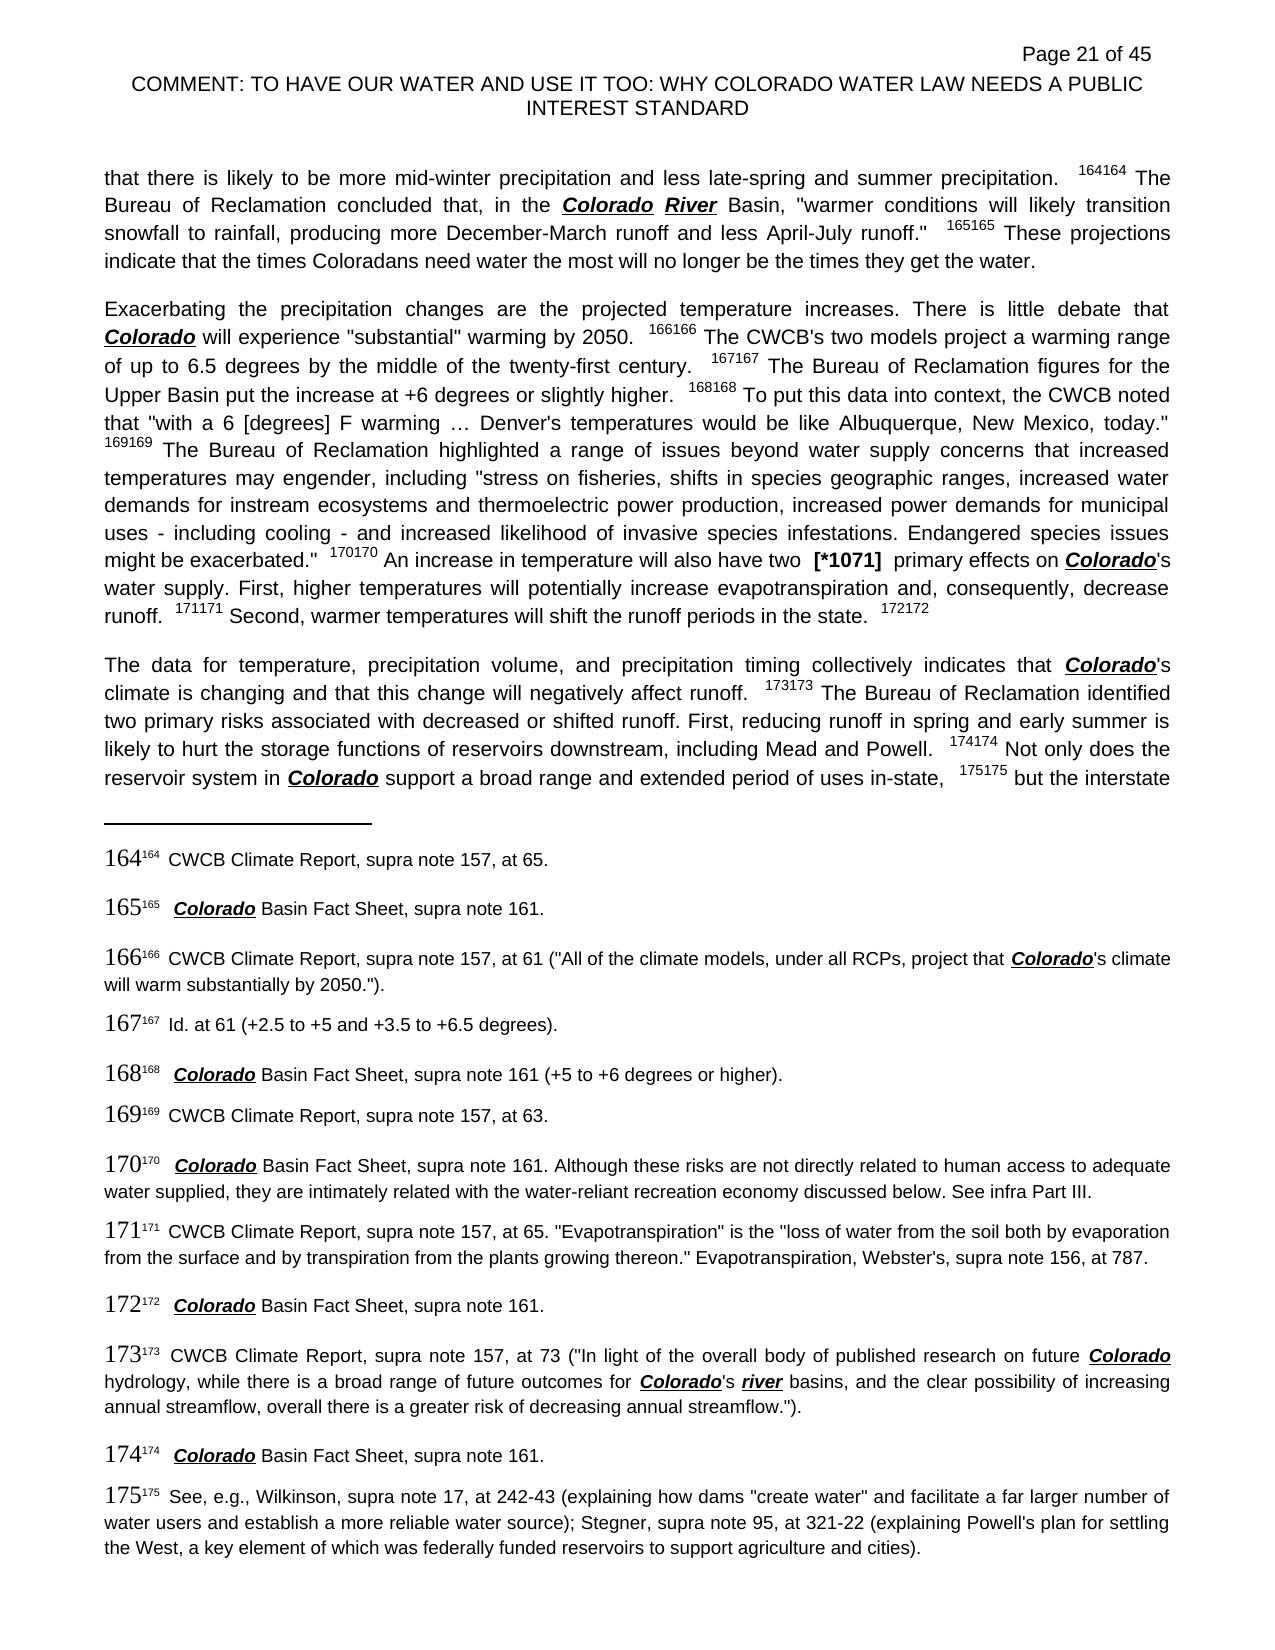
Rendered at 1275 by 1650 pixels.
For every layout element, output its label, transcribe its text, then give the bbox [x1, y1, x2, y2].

text Exacerbating the precipitation changes are the projected temperature increases. There is little debate that Colorado will experience "substantial" warming by 2050. 166 The CWCB's two models project a warming range of up to 6.5 degrees by the middle of the twenty-first century. 167 The Bureau of Reclamation figures for the Upper Basin put the increase at +6 degrees or slightly higher. 168 To put this data into context, the CWCB noted that "with a 6 [degrees] F warming … Denver's temperatures would be like Albuquerque, New Mexico, today." 169 The Bureau of Reclamation highlighted a range of issues beyond water supply concerns that increased temperatures may engender, including "stress on fisheries, shifts in species geographic ranges, increased water demands for instream ecosystems and thermoelectric power production, increased power demands for municipal uses - including cooling - and increased likelihood of invasive species infestations. Endangered species issues might be exacerbated." 170 An increase in temperature will also have two [*1071] primary effects on Colorado's water supply. First, higher temperatures will potentially increase evapotranspiration and, consequently, decrease runoff. 171 Second, warmer temperatures will shift the runoff periods in the state. 172 [104, 294, 1171, 629]
text Precipitation timing is almost as important to Colorado water users as is the volume received. The growing and irrigation season stretches from approximately April to November. 163 This window also correlates with the majority of water-reliant recreation use of the streams: boating is at its [*1070] peak during runoff and few water recreationists of any ilk can enjoy a dewatered or frozen stream. This increased demand on the state's waters during a particular window means that precipitation must not only fall in sufficient quantity, but at the right time as well. The data suggests that historical timing trends are likely to shift, with the CWCB's Climate Report concluding that there is likely to be more mid-winter precipitation and less late-spring and summer precipitation. 164 The Bureau of Reclamation concluded that, in the Colorado River Basin, "warmer conditions will likely transition snowfall to rainfall, producing more December-March runoff and less April-July runoff." 165 These projections indicate that the times Coloradans need water the most will no longer be the times they get the water. [104, 161, 1171, 273]
text The data for temperature, precipitation volume, and precipitation timing collectively indicates that Colorado's climate is changing and that this change will negatively affect runoff. 173 The Bureau of Reclamation identified two primary risks associated with decreased or shifted runoff. First, reducing runoff in spring and early summer is likely to hurt the storage functions of reservoirs downstream, including Mead and Powell. 174 Not only does the reservoir system in Colorado support a broad range and extended period of uses in-state, 175 but the interstate compact system also relies on reservoirs like Mead and Powell. 176 The second concern is that "increased winter runoff may require infrastructure modification or flood control rule changes to preserve flood protection, which could further reduce warm season water supplies." 177 Given that the CWCB has already identified $ 15-19 billion in necessary municipal and industrial infrastructure investments and another $ 2-3 billion in environmental and recreational investments, 178 the added cost of flood control infrastructure may prove disproportionately burdensome. Like the other [*1072] facets of climate change, the expected shifts in runoff do not appear dramatic. Slight shifts in timing and volume, however, can make a significant difference in the water to which Coloradans have access. [104, 650, 1171, 790]
